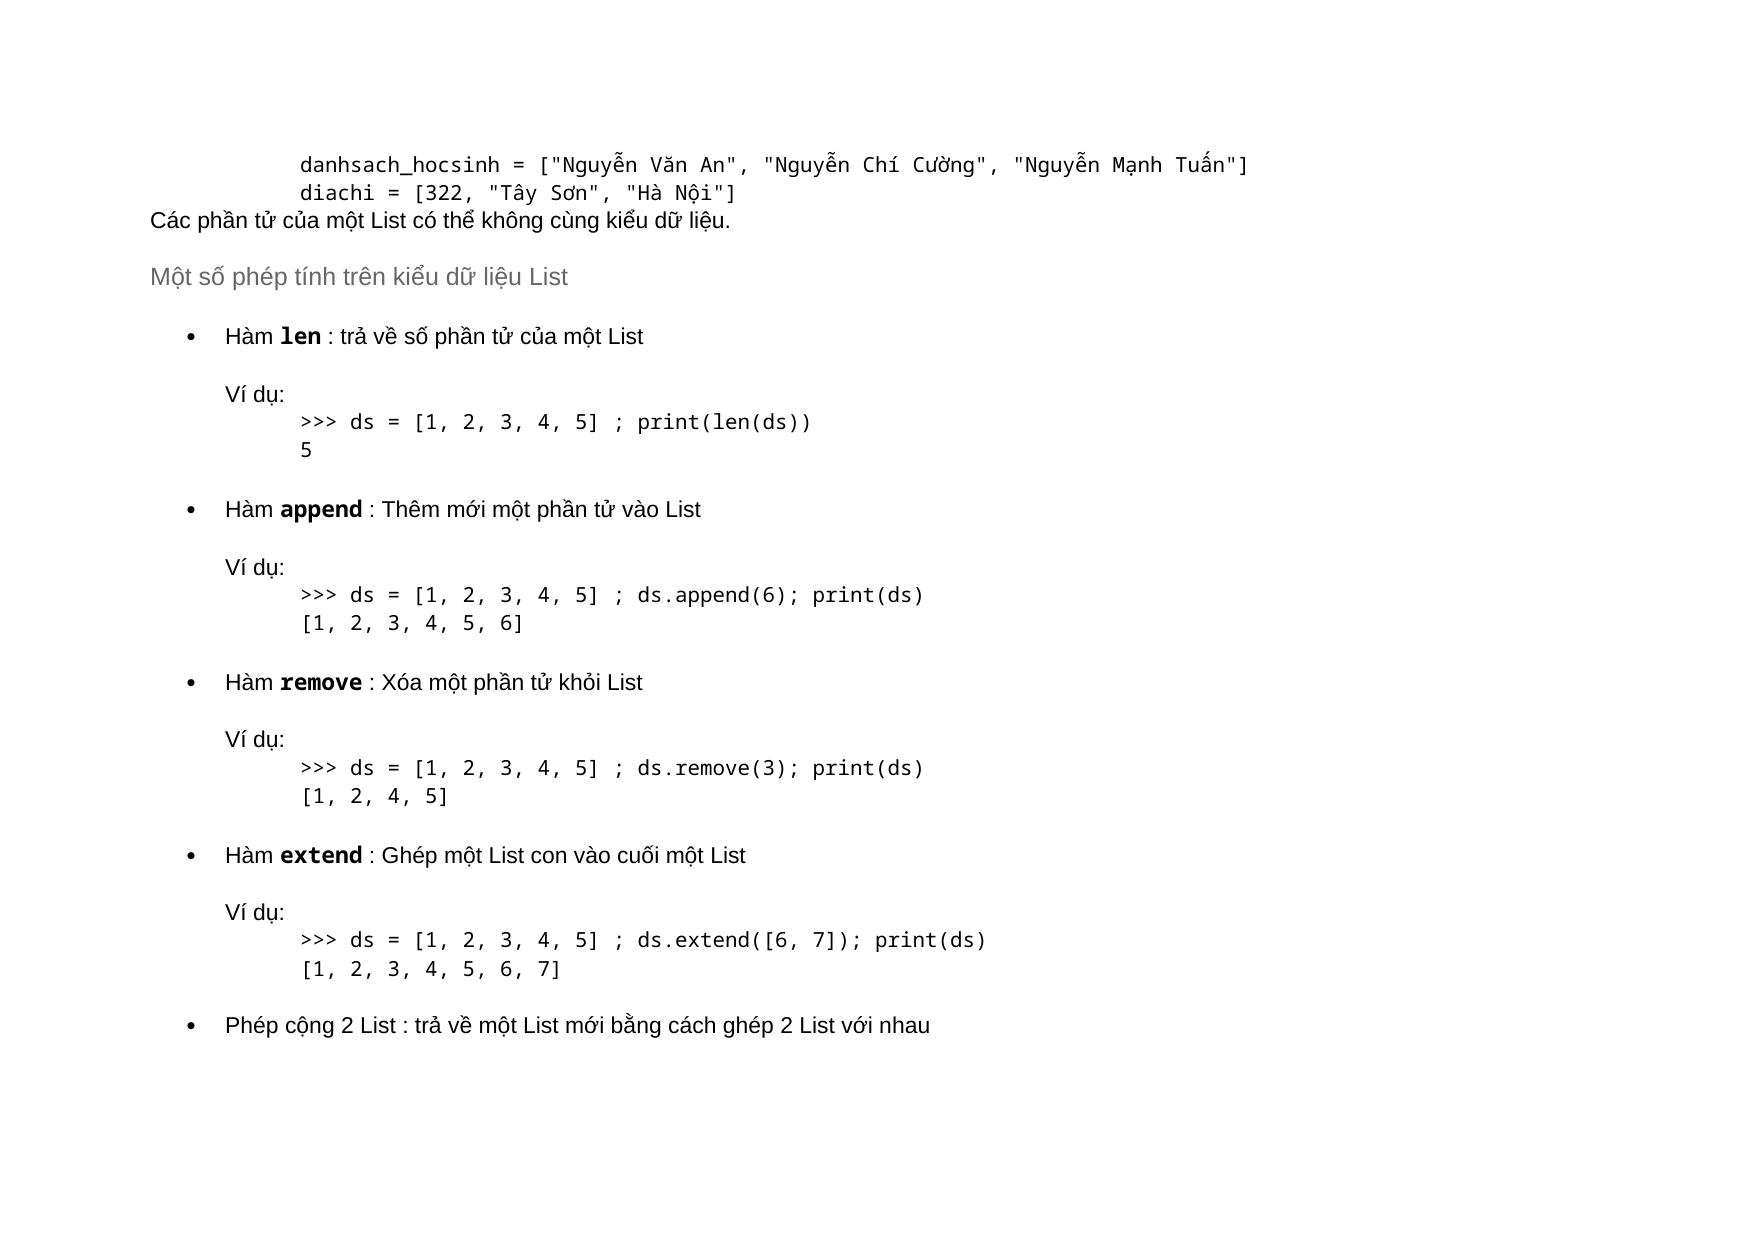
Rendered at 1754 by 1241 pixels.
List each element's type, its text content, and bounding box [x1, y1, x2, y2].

text >>> ds = [1, 2, 3, 4, 5] ; ds.append(6); print(ds) [300, 580, 1604, 608]
list Hàm extend : Ghép một List con vào cuối một List [187, 839, 1604, 870]
text Ví dụ: [225, 899, 1604, 926]
text danhsach_hocsinh = ["Nguyễn Văn An", "Nguyễn Chí Cường", "Nguyễn Mạnh Tuấn"] [300, 150, 1604, 178]
list Phép cộng 2 List : trả về một List mới bằng cách ghép 2 List với nhau [187, 1012, 1604, 1038]
text >>> ds = [1, 2, 3, 4, 5] ; ds.extend([6, 7]); print(ds) [300, 926, 1604, 954]
text Ví dụ: [225, 726, 1604, 753]
text diachi = [322, "Tây Sơn", "Hà Nội"] [300, 178, 1604, 207]
text Ví dụ: [225, 381, 1604, 407]
text >>> ds = [1, 2, 3, 4, 5] ; ds.remove(3); print(ds) [300, 753, 1604, 781]
text 5 [300, 436, 1604, 464]
text Một số phép tính trên kiểu dữ liệu List [150, 262, 1604, 291]
text [1, 2, 3, 4, 5, 6, 7] [300, 954, 1604, 982]
text >>> ds = [1, 2, 3, 4, 5] ; print(len(ds)) [300, 407, 1604, 436]
text Các phần tử của một List có thể không cùng kiểu dữ liệu. [150, 207, 1604, 233]
list Hàm remove : Xóa một phần tử khỏi List [187, 666, 1604, 697]
list Hàm append : Thêm mới một phần tử vào List [187, 493, 1604, 524]
text [1, 2, 3, 4, 5, 6] [300, 608, 1604, 637]
list Hàm len : trả về số phần tử của một List [187, 320, 1604, 352]
text Ví dụ: [225, 553, 1604, 580]
text [1, 2, 4, 5] [300, 781, 1604, 809]
